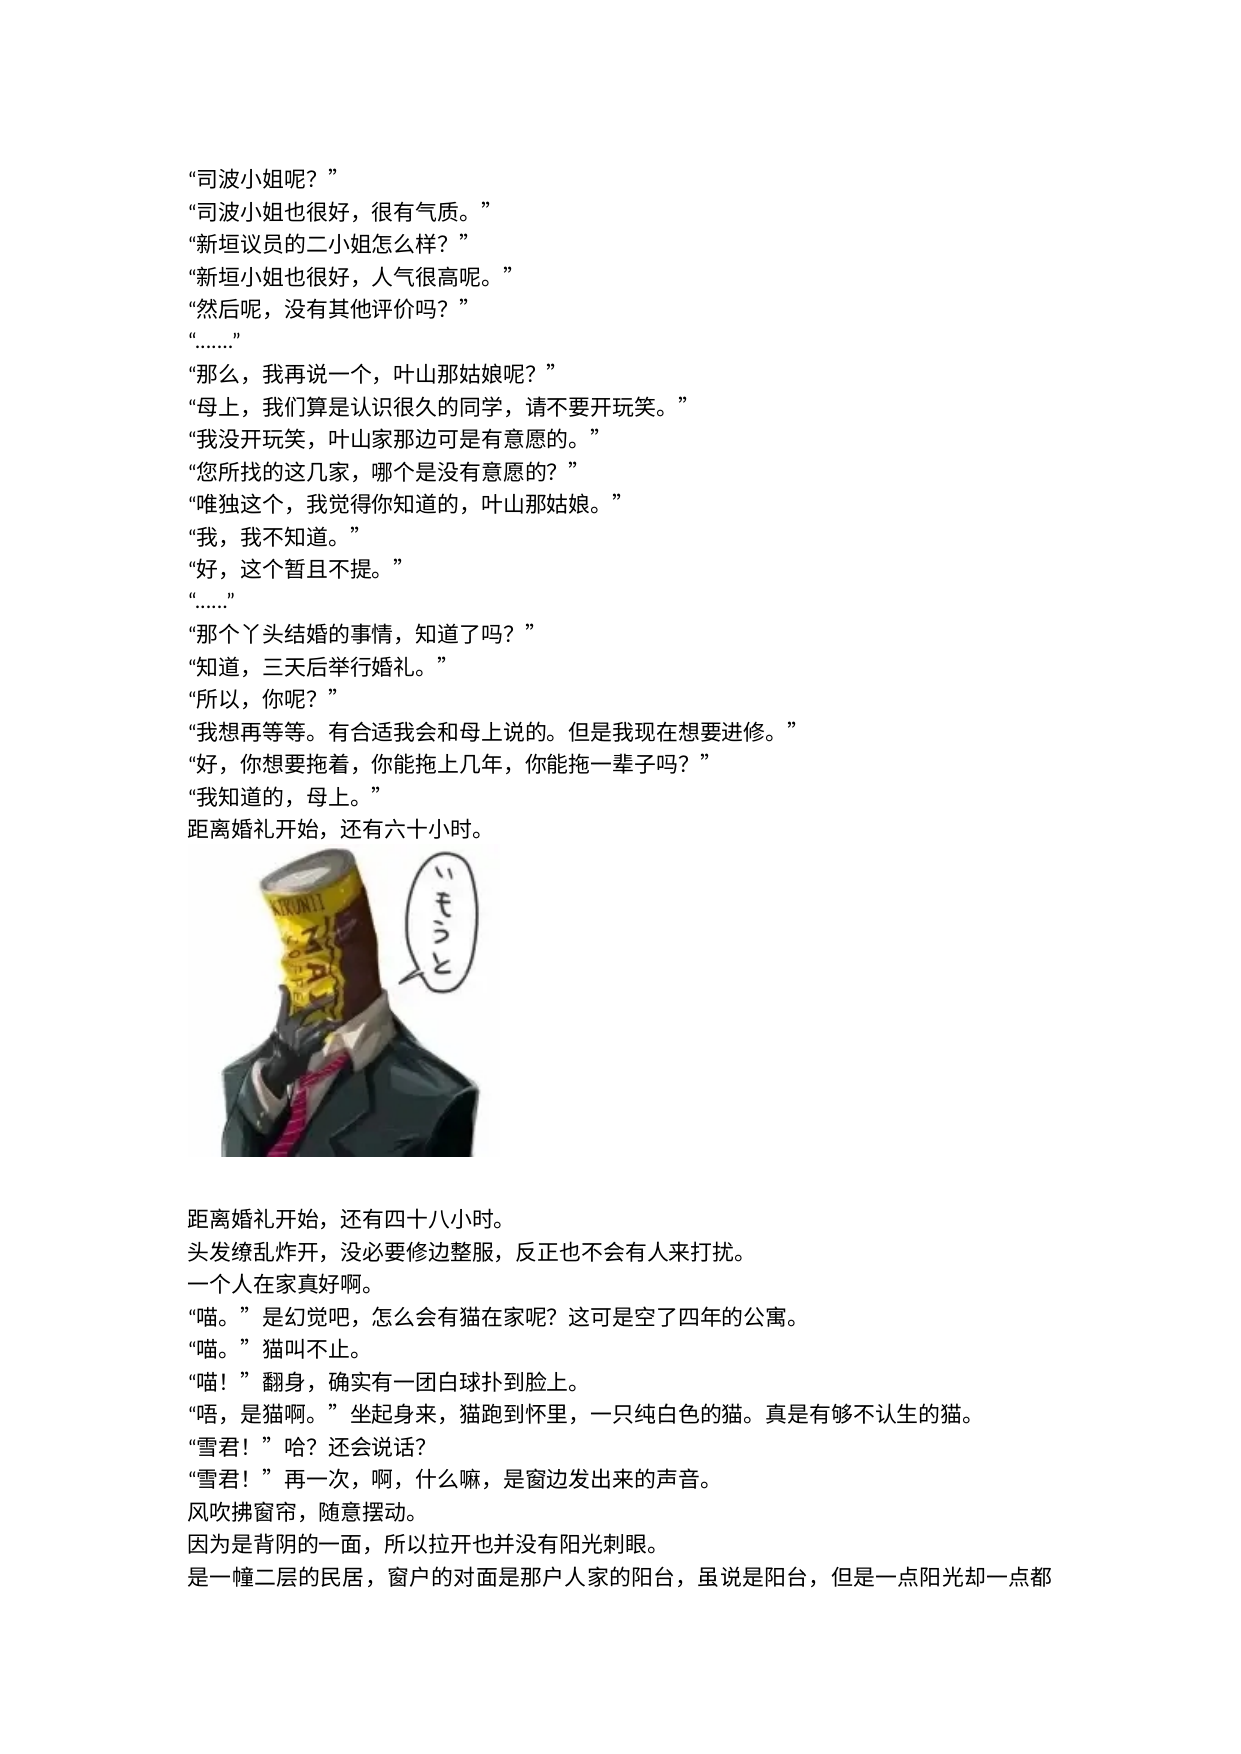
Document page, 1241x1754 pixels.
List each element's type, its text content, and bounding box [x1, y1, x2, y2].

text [187, 1559, 1053, 1592]
text “新垣议员的二小姐怎么样？” [187, 227, 1053, 259]
text 头发缭乱炸开，没必要修边整服，反正也不会有人来打扰。 [187, 1234, 1053, 1267]
text “唯独这个，我觉得你知道的，叶山那姑娘。” [187, 487, 1053, 519]
text 一个人在家真好啊。 [187, 1267, 1053, 1299]
text “喵！”翻身，确实有一团白球扑到脸上。 [187, 1364, 1053, 1397]
text “喵。”猫叫不止。 [187, 1332, 1053, 1364]
text “那么，我再说一个，叶山那姑娘呢？” [187, 357, 1053, 389]
text “您所找的这几家，哪个是没有意愿的？” [187, 454, 1053, 487]
text 距离婚礼开始，还有六十小时。 [187, 812, 1053, 844]
text “好，这个暂且不提。” [187, 552, 1053, 584]
text “雪君！”再一次，啊，什么嘛，是窗边发出来的声音。 [187, 1462, 1053, 1494]
text “我，我不知道。” [187, 519, 1053, 552]
text 因为是背阴的一面，所以拉开也并没有阳光刺眼。 [187, 1527, 1053, 1559]
text “司波小姐呢？” [187, 162, 1053, 194]
text “我想再等等。有合适我会和母上说的。但是我现在想要进修。” [187, 714, 1053, 747]
text “唔，是猫啊。”坐起身来，猫跑到怀里，一只纯白色的猫。真是有够不认生的猫。 [187, 1397, 1053, 1429]
text 风吹拂窗帘，随意摆动。 [187, 1494, 1053, 1527]
text 距离婚礼开始，还有四十八小时。 [187, 1202, 1053, 1234]
text “喵。”是幻觉吧，怎么会有猫在家呢？这可是空了四年的公寓。 [187, 1299, 1053, 1332]
text “母上，我们算是认识很久的同学，请不要开玩笑。” [187, 389, 1053, 422]
text “我知道的，母上。” [187, 779, 1053, 812]
text “.......” [187, 324, 1053, 357]
picture [187, 844, 501, 1157]
text “雪君！”哈？还会说话？ [187, 1429, 1053, 1462]
text “然后呢，没有其他评价吗？” [187, 292, 1053, 324]
text “我没开玩笑，叶山家那边可是有意愿的。” [187, 422, 1053, 454]
text “知道，三天后举行婚礼。” [187, 649, 1053, 682]
text “好，你想要拖着，你能拖上几年，你能拖一辈子吗？” [187, 747, 1053, 779]
text “......” [187, 584, 1053, 617]
text “司波小姐也很好，很有气质。” [187, 194, 1053, 227]
text “所以，你呢？” [187, 682, 1053, 714]
text “那个丫头结婚的事情，知道了吗？” [187, 617, 1053, 649]
text “新垣小姐也很好，人气很高呢。” [187, 259, 1053, 292]
